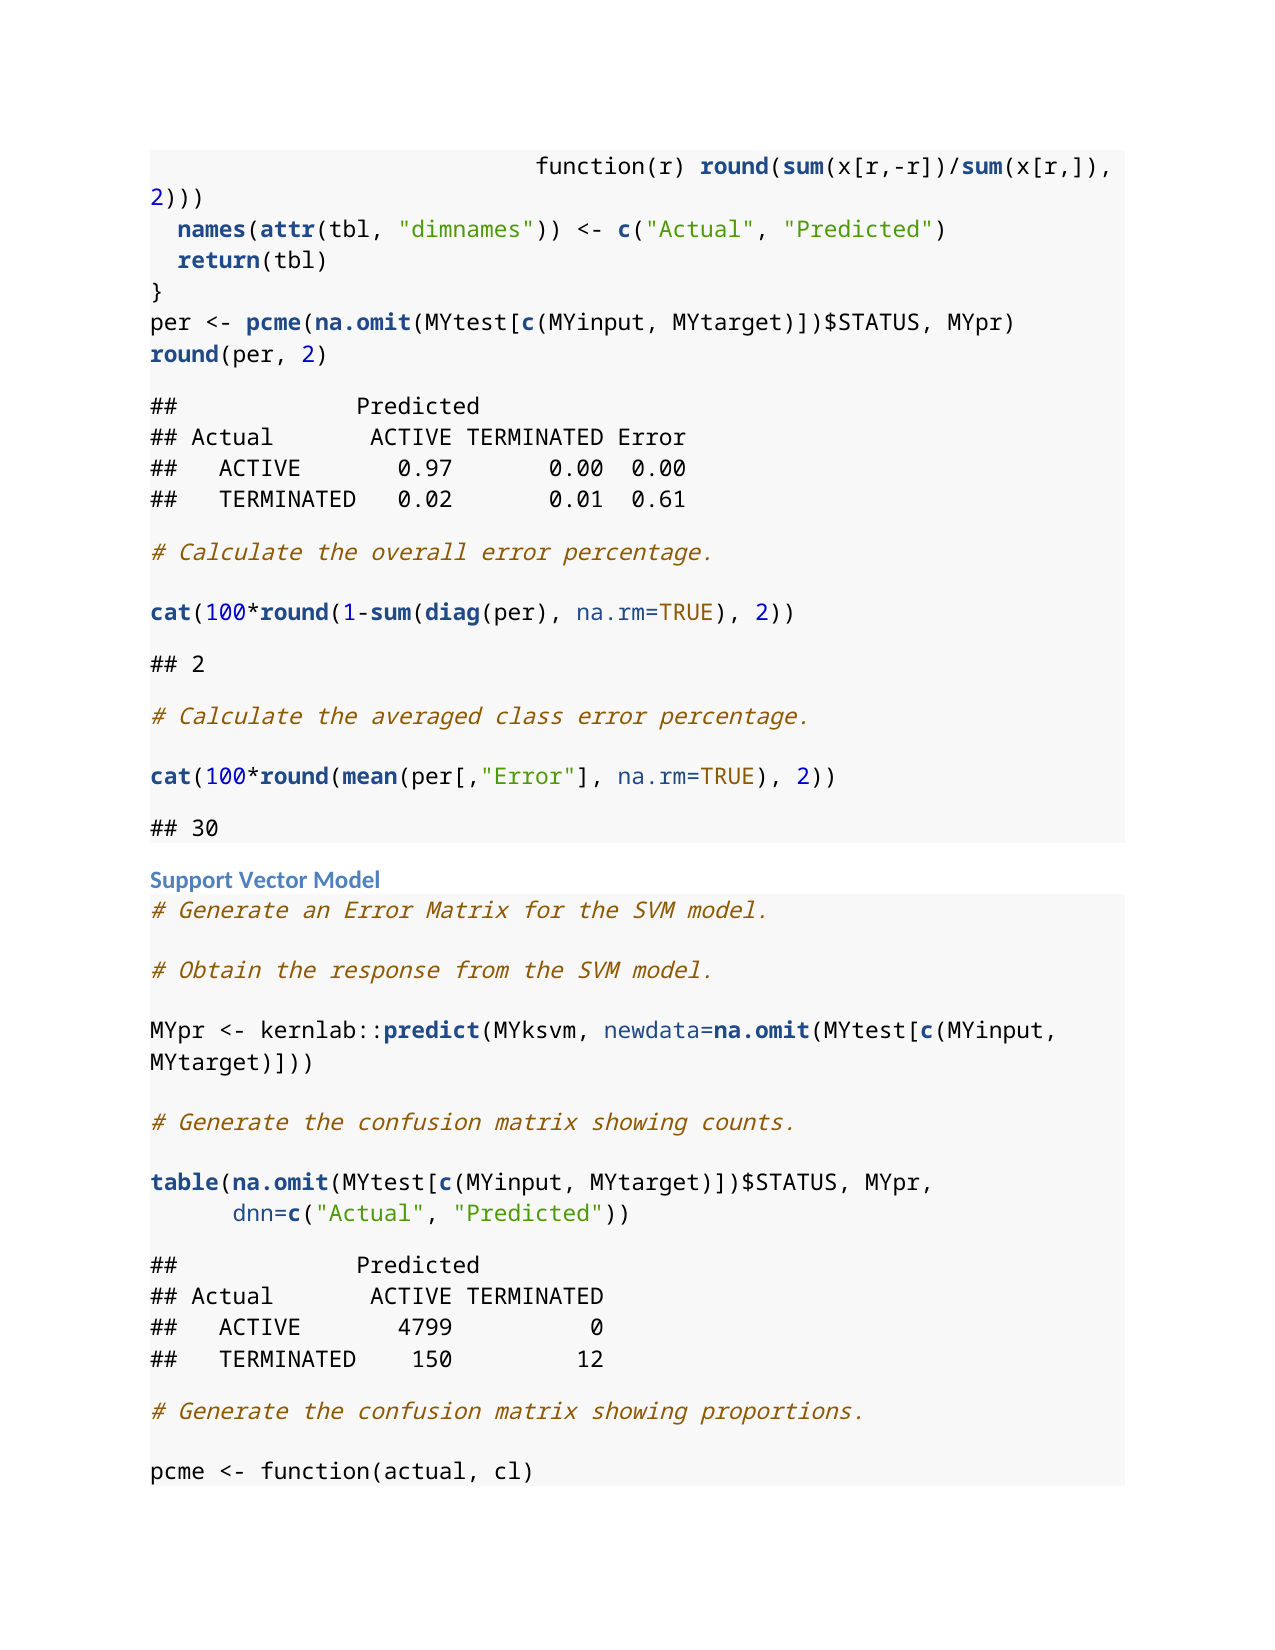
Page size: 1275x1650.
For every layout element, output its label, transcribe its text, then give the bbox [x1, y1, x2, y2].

subtitle Support Vector Model [150, 864, 1125, 894]
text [150, 150, 1125, 369]
text ## Predicted ## Actual ACTIVE TERMINATED Error ## ACTIVE 0.97 0.00 0.00 ## TERMINATED 0.02 0.01 0.61 [150, 389, 1125, 514]
text ## 30 [150, 812, 1125, 843]
text # Generate an Error Matrix for the SVM model. # Obtain the response from the SVM model. MYpr <- kernlab::predict(MYksvm, newdata=na.omit(MYtest[c(MYinput, MYtarget)])) # Generate the confusion matrix showing counts. table(na.omit(MYtest[c(MYinput, MYtarget)])$STATUS, MYpr, dnn=c("Actual", "Predicted")) [150, 894, 1125, 1228]
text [150, 1395, 1125, 1486]
text # Calculate the averaged class error percentage. cat(100*round(mean(per[,"Error"], na.rm=TRUE), 2)) [150, 699, 1125, 791]
text # Calculate the overall error percentage. cat(100*round(1-sum(diag(per), na.rm=TRUE), 2)) [150, 535, 1125, 627]
text ## Predicted ## Actual ACTIVE TERMINATED ## ACTIVE 4799 0 ## TERMINATED 150 12 [150, 1249, 1125, 1374]
text ## 2 [150, 647, 1125, 679]
